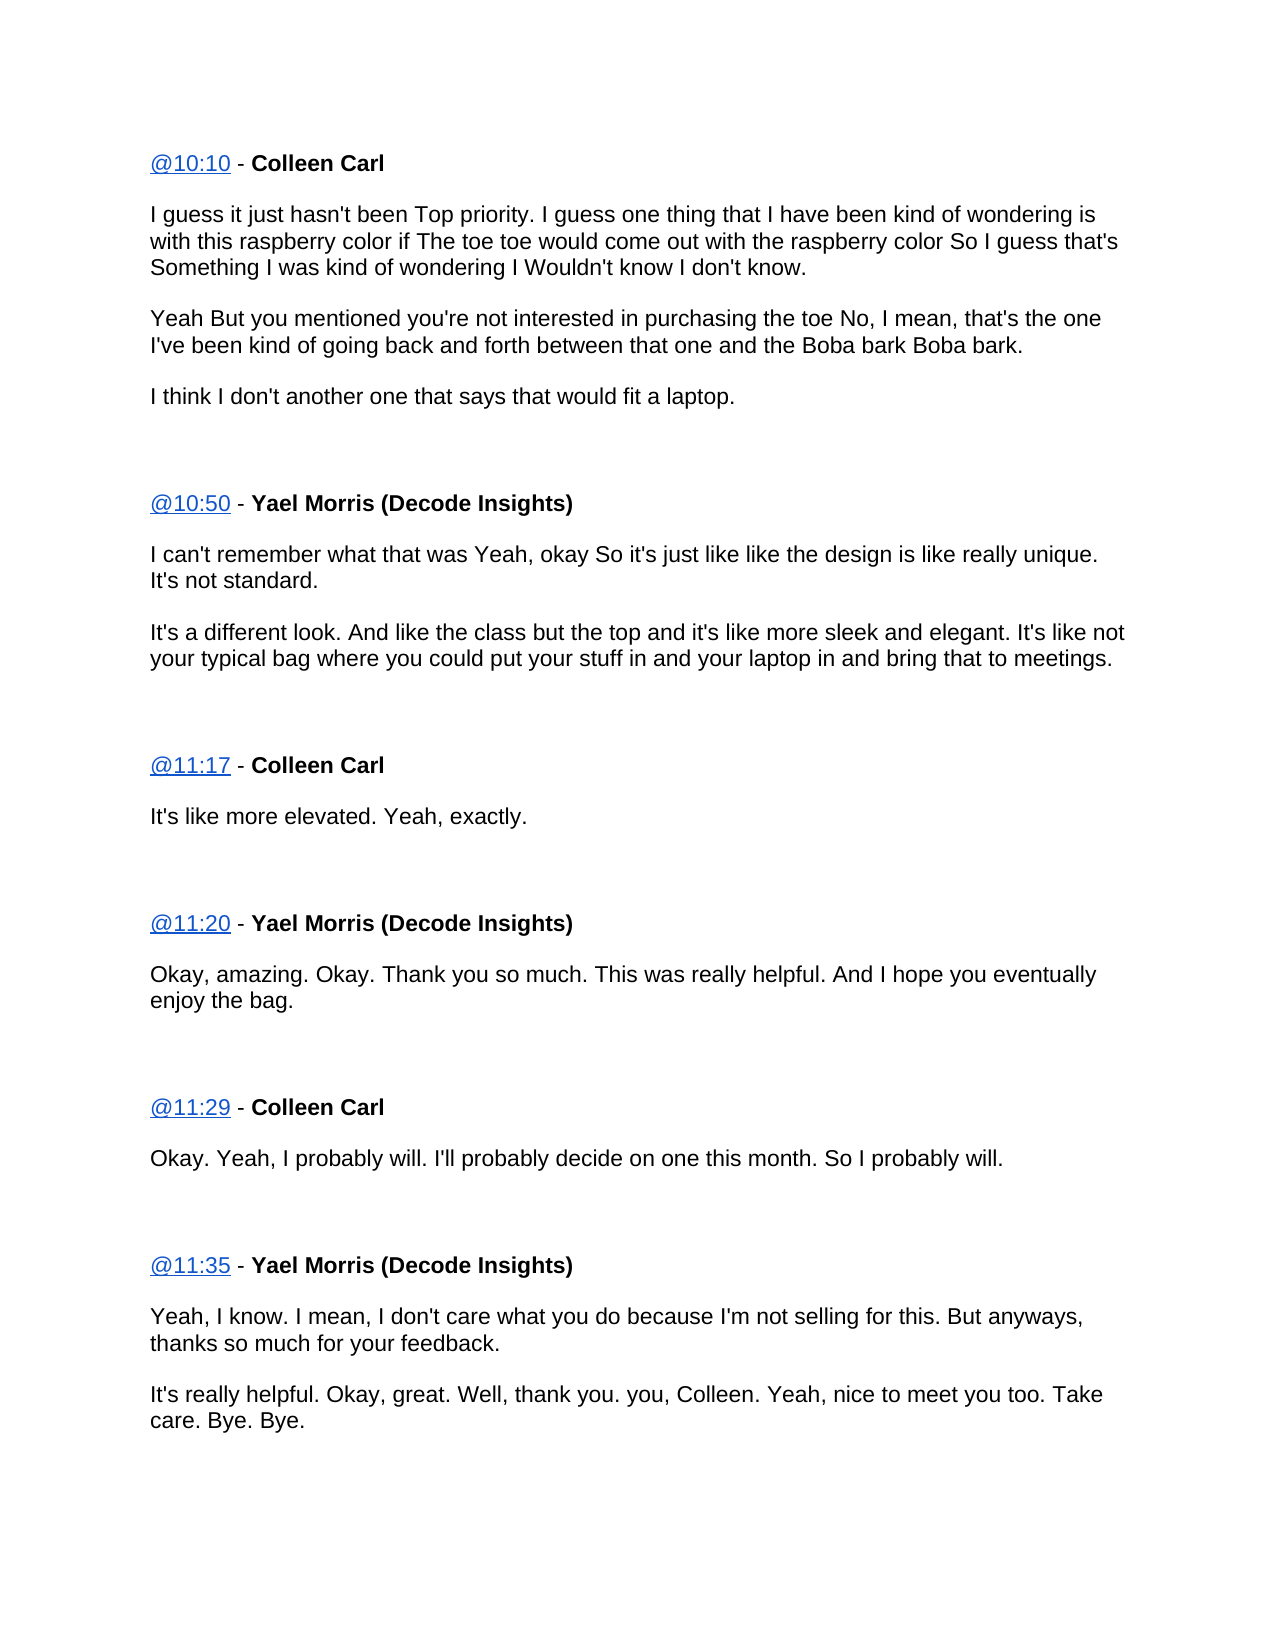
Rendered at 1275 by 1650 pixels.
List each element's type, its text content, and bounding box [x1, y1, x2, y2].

text @11:35 - Yael Morris (Decode Insights) [150, 1252, 1125, 1278]
text @11:17 - Colleen Carl [150, 752, 1125, 778]
text Yeah, I know. I mean, I don't care what you do because I'm not selling for this. But anyways, thanks so much for your feedback. [150, 1303, 1125, 1356]
text It's really helpful. Okay, great. Well, thank you. you, Colleen. Yeah, nice to meet you too. Take care. Bye. Bye. [150, 1381, 1125, 1433]
text @10:50 - Yael Morris (Decode Insights) [150, 490, 1125, 516]
text It's like more elevated. Yeah, exactly. [150, 803, 1125, 829]
text Yeah But you mentioned you're not interested in purchasing the toe No, I mean, that's the one I've been kind of going back and forth between that one and the Boba bark Boba bark. [150, 305, 1125, 358]
text @10:10 - Colleen Carl [150, 150, 1125, 176]
text Okay, amazing. Okay. Thank you so much. This was really helpful. And I hope you eventually enjoy the bag. [150, 961, 1125, 1014]
text @11:29 - Colleen Carl [150, 1094, 1125, 1120]
text It's a different look. And like the class but the top and it's like more sleek and elegant. It's like not your typical bag where you could put your stuff in and your laptop in and bring that to meetings. [150, 619, 1125, 671]
text I guess it just hasn't been Top priority. I guess one thing that I have been kind of wondering is with this raspberry color if The toe toe would come out with the raspberry color So I guess that's Something I was kind of wondering I Wouldn't know I don't know. [150, 201, 1125, 280]
text I can't remember what that was Yeah, okay So it's just like like the design is like really unique. It's not standard. [150, 541, 1125, 594]
text Okay. Yeah, I probably will. I'll probably decide on one this month. So I probably will. [150, 1145, 1125, 1172]
text @11:20 - Yael Morris (Decode Insights) [150, 909, 1125, 936]
text I think I don't another one that says that would fit a laptop. [150, 383, 1125, 409]
